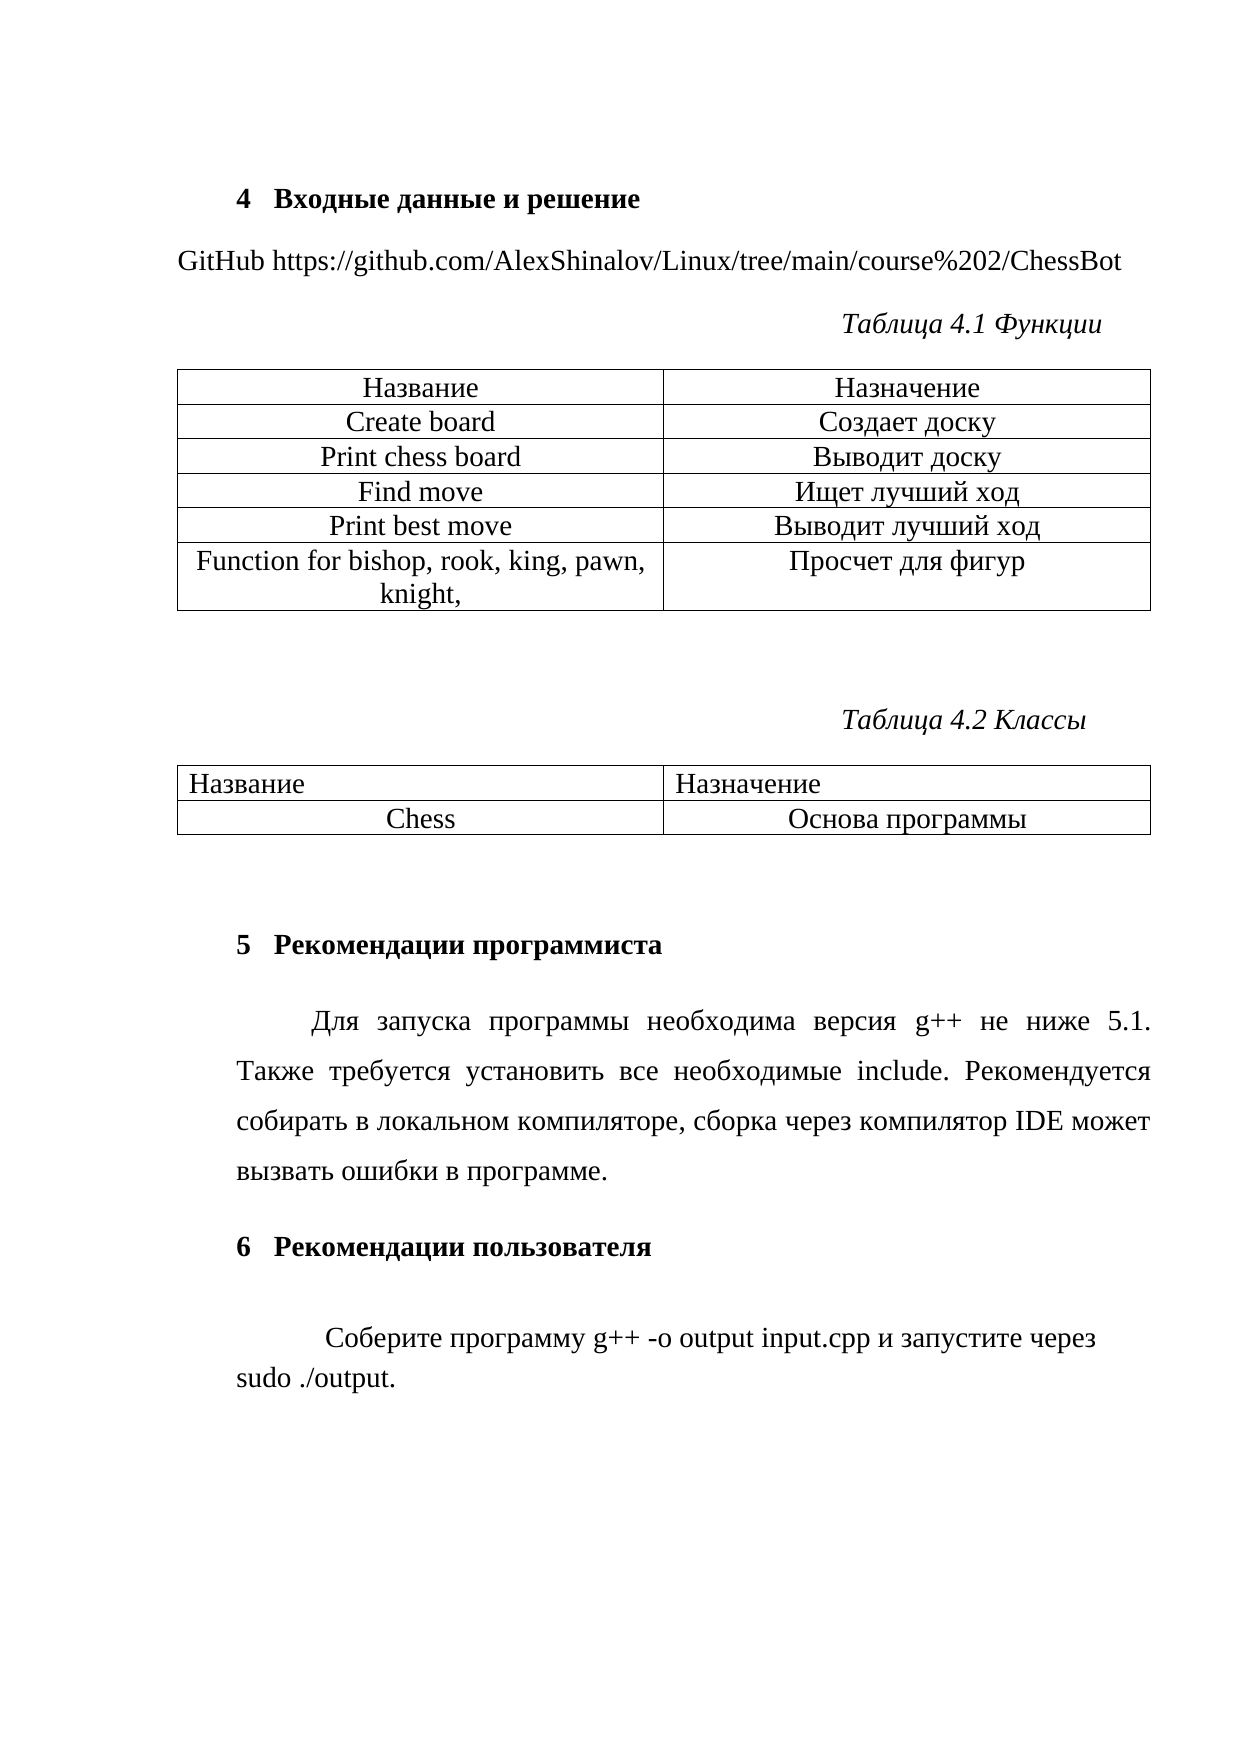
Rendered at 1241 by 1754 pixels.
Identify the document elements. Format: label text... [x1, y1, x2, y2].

table_header Назначение [664, 370, 1150, 403]
table_cell Создает доску [664, 405, 1150, 438]
table_cell Print best move [178, 508, 663, 542]
table_cell Chess [178, 801, 663, 834]
table_cell Выводит доску [664, 439, 1150, 473]
table_cell Выводит лучший ход [664, 508, 1150, 542]
table_cell Create board [178, 405, 663, 438]
subtitle Рекомендации пользователя [236, 1229, 1152, 1262]
text Соберите программу g++ -o output input.cpp и запустите через sudo ./output. [236, 1320, 1152, 1394]
table_cell Основа программы [664, 801, 1150, 834]
table_cell Ищет лучший ход [664, 474, 1150, 507]
subtitle Рекомендации программиста [236, 927, 1152, 961]
text Для запуска программы необходима версия g++ не ниже 5.1. Также требуется установить все необходимые include. Рекомендуется собирать в локальном компиляторе, сборка через компилятор IDE может вызвать ошибки в программе. [236, 1003, 1152, 1187]
table_cell Find move [178, 474, 663, 507]
text Таблица 4.2 Классы [767, 640, 1152, 736]
text Таблица 4.1 Функции [767, 306, 1152, 340]
table_header Название [178, 370, 663, 403]
table_header Назначение [664, 766, 1150, 800]
table_cell Просчет для фигур [664, 543, 1150, 610]
list Входные данные и решение [236, 181, 1152, 214]
table_cell Print chess board [178, 439, 663, 473]
table_header Название [178, 766, 663, 800]
text GitHub https://github.com/AlexShinalov/Linux/tree/main/course%202/ChessBot [177, 243, 1152, 277]
table_cell Function for bishop, rook, king, pawn, knight, [178, 543, 663, 610]
